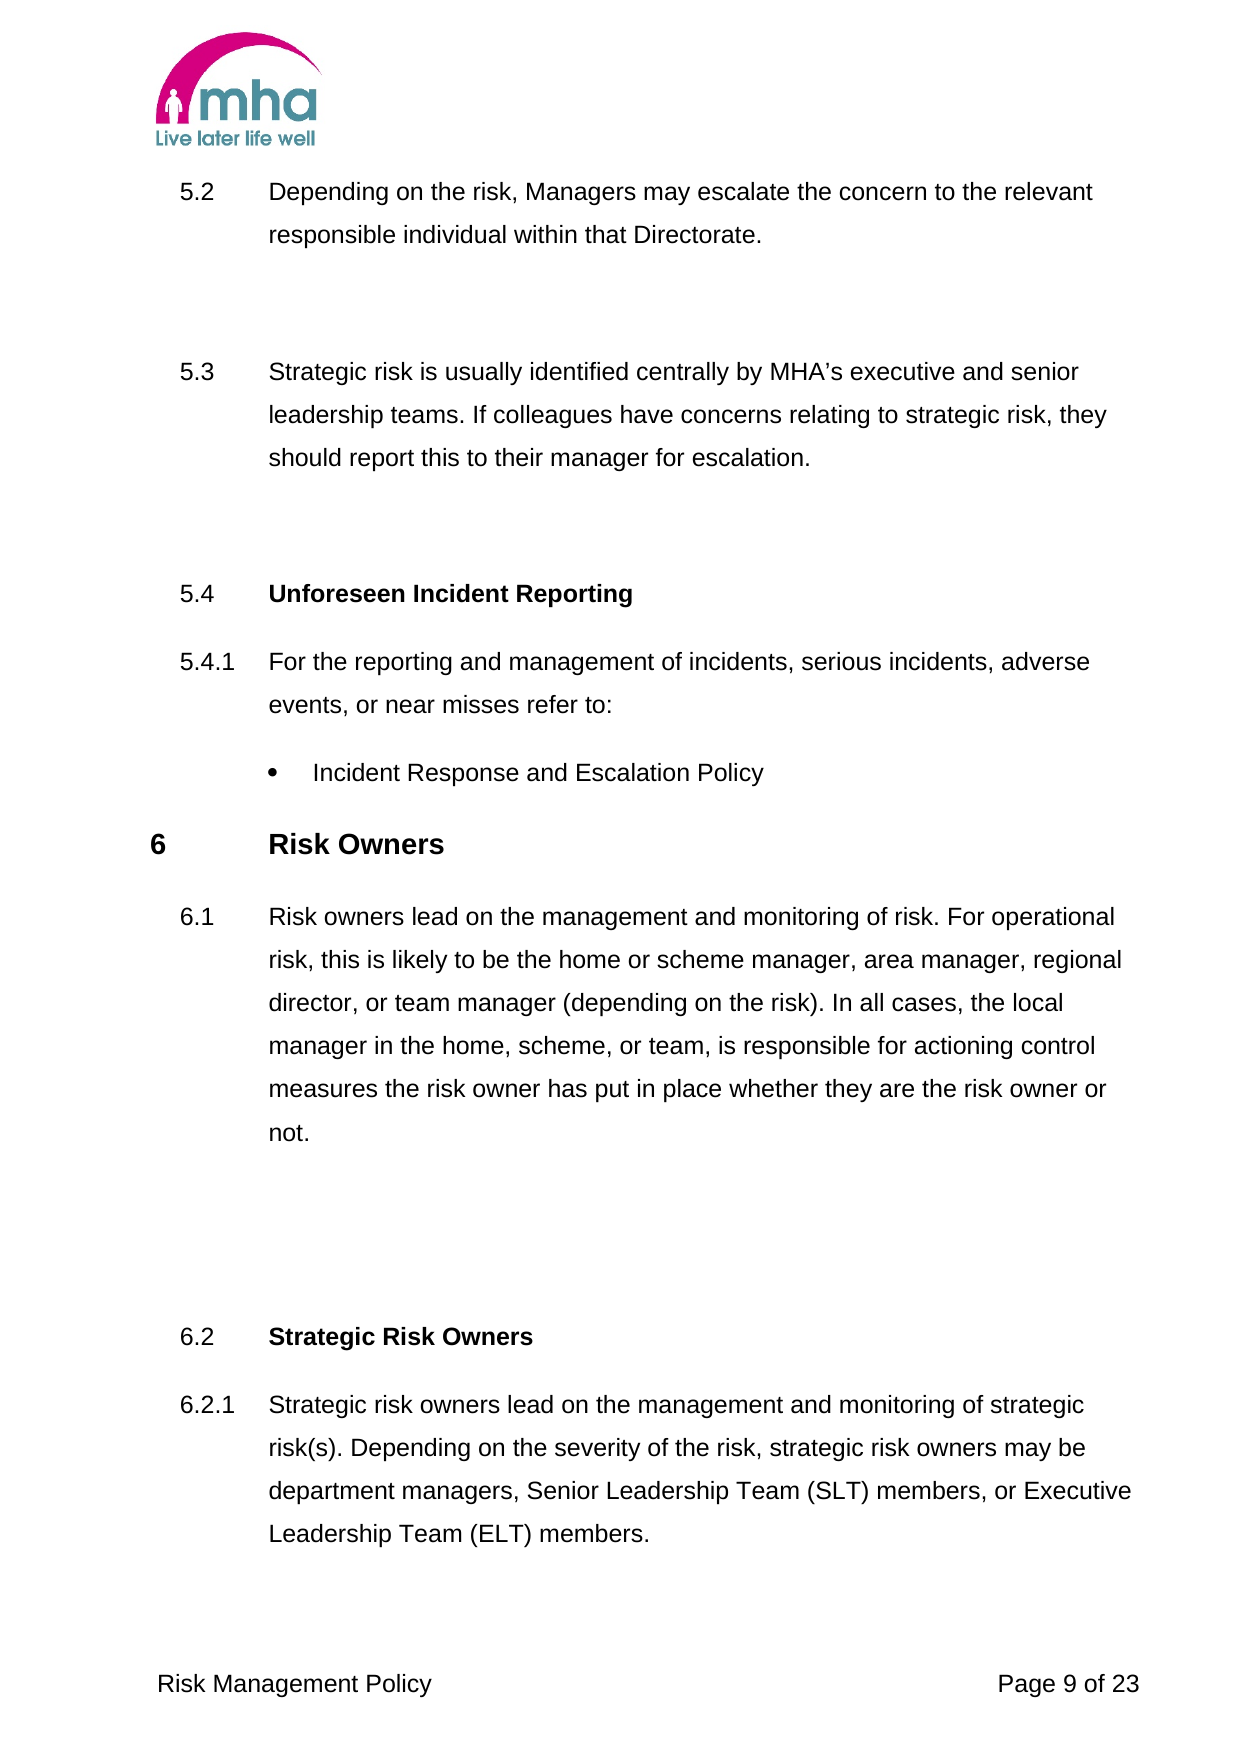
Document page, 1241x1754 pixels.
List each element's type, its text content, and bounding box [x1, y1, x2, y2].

text For the reporting and management of incidents, serious incidents, adverse events, or near misses refer to: [179, 647, 1146, 719]
subtitle Risk Owners [150, 827, 1146, 860]
text Depending on the risk, Managers may escalate the concern to the relevant responsible individual within that Directorate. [179, 177, 1146, 249]
picture [150, 25, 327, 150]
text Strategic risk owners lead on the management and monitoring of strategic risk(s). Depending on the severity of the risk, strategic risk owners may be department managers, Senior Leadership Team (SLT) members, or Executive Leadership Team (ELT) members. [179, 1390, 1146, 1548]
list Incident Response and Escalation Policy [268, 758, 1146, 787]
text Strategic risk is usually identified centrally by MHA’s executive and senior leadership teams. If colleagues have concerns relating to strategic risk, they should report this to their manager for escalation. [179, 357, 1146, 472]
text Risk owners lead on the management and monitoring of risk. For operational risk, this is likely to be the home or scheme manager, area manager, regional director, or team manager (depending on the risk). In all cases, the local manager in the home, scheme, or team, is responsible for actioning control measures the risk owner has put in place whether they are the risk owner or not. [179, 902, 1146, 1146]
text Unforeseen Incident Reporting [179, 579, 1146, 608]
text Strategic Risk Owners [179, 1322, 1146, 1351]
